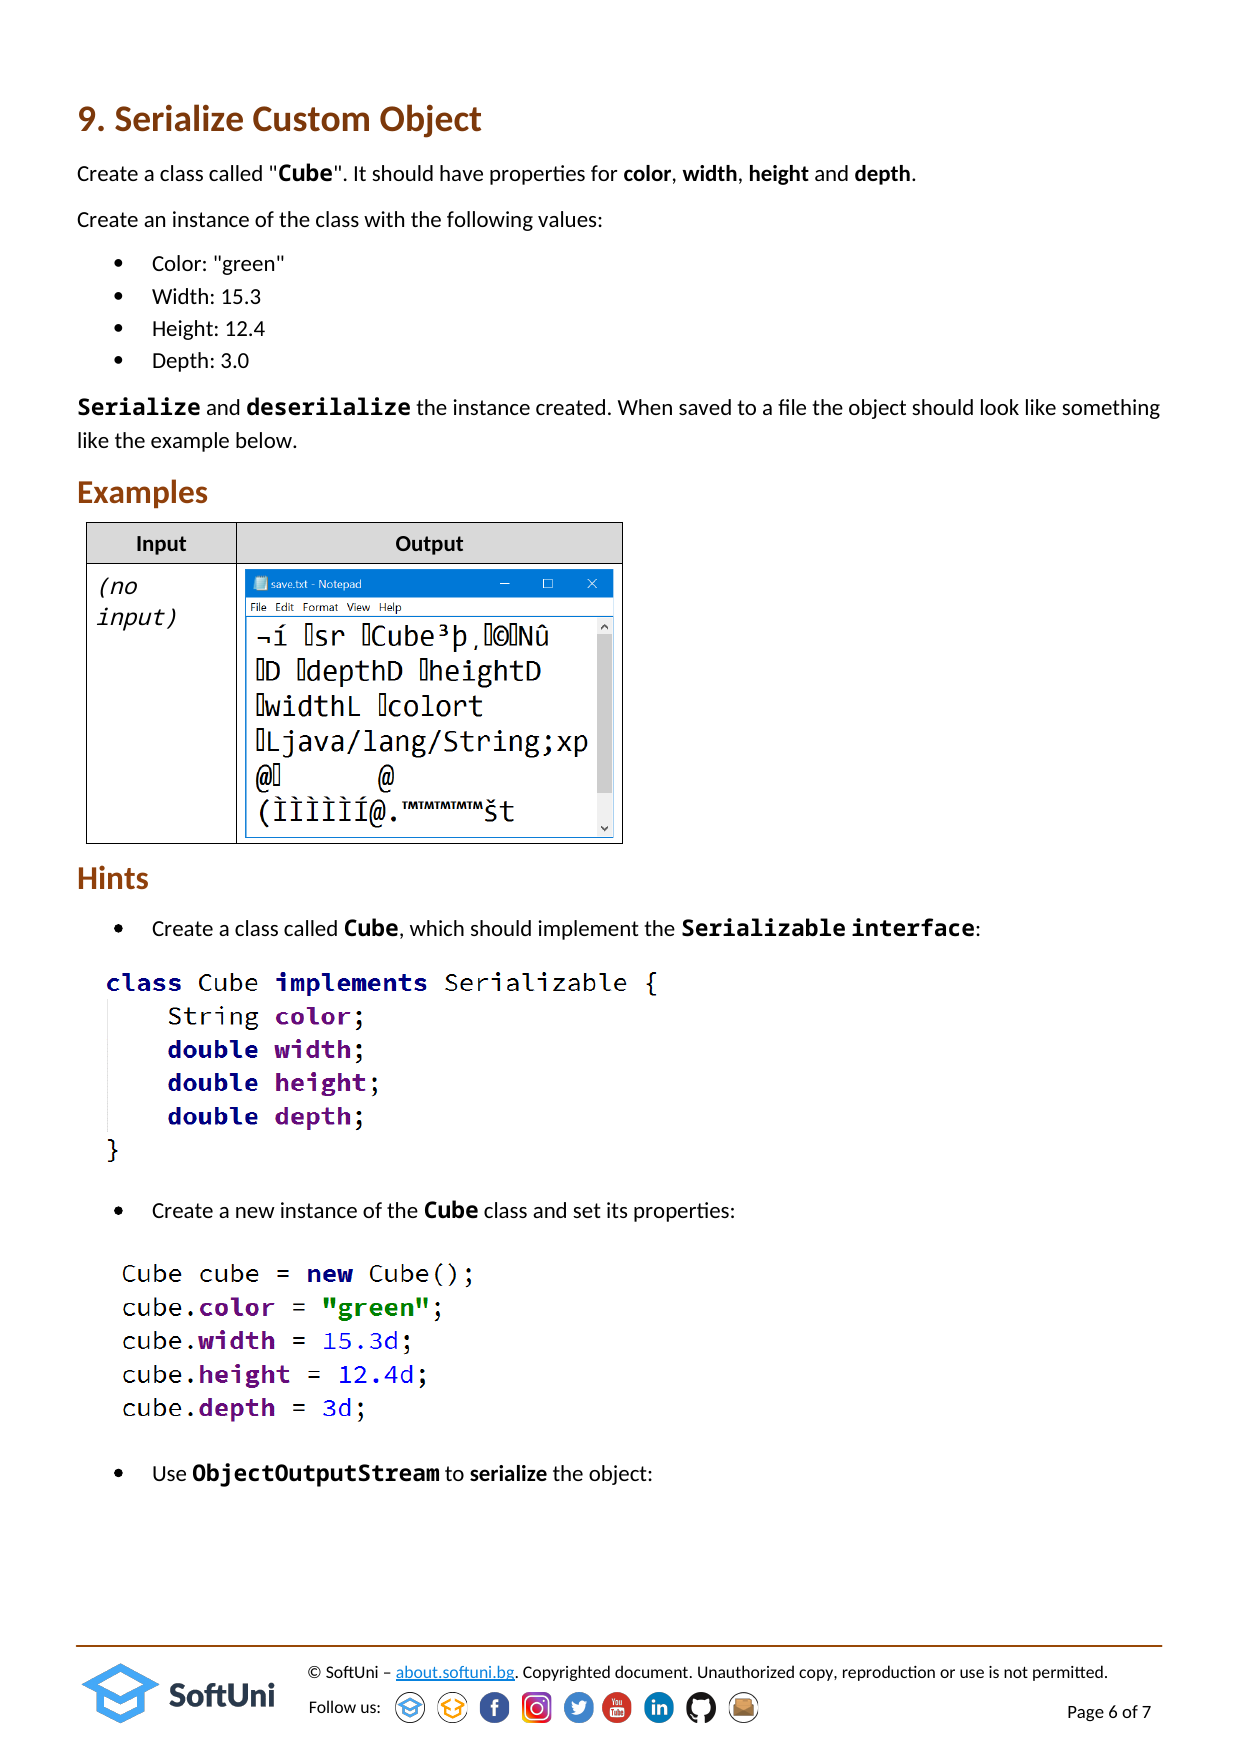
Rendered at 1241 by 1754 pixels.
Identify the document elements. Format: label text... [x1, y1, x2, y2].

picture [522, 1692, 552, 1723]
picture [644, 1714, 653, 1723]
list Color: "green" [114, 249, 1163, 278]
picture [76, 960, 904, 1178]
list Height: 12.4 [114, 314, 1163, 342]
picture [564, 1692, 594, 1723]
picture [245, 569, 614, 838]
picture [479, 1692, 510, 1723]
picture [665, 1692, 674, 1701]
list Depth: 3.0 [114, 346, 1163, 374]
picture [437, 1692, 468, 1723]
picture [644, 1692, 653, 1701]
picture [75, 1658, 281, 1729]
picture [76, 1242, 904, 1440]
text Serialize and deserilalize the instance created. When saved to a file the object should look like something like the example below. [77, 391, 1163, 454]
picture [665, 1714, 674, 1723]
table_header Input [87, 523, 236, 563]
table_cell [237, 564, 622, 843]
picture [395, 1692, 425, 1723]
table_header Output [237, 523, 622, 563]
picture [658, 1705, 667, 1714]
table_cell (no input) [87, 564, 236, 843]
picture [686, 1692, 716, 1723]
list Create a class called Cube, which should implement the Serializable interface: [114, 912, 1163, 943]
subtitle Hints [77, 857, 1163, 897]
picture [602, 1692, 632, 1723]
picture [728, 1692, 759, 1723]
text Create a class called "Cube". It should have properties for color, width, height and depth. [77, 156, 1163, 188]
list Create a new instance of the Cube class and set its properties: [114, 1194, 1163, 1226]
list Use ObjectOutputStream to serialize the object: [114, 1456, 1163, 1488]
list Width: 15.3 [114, 282, 1163, 310]
text Create an instance of the class with the following values: [77, 205, 1163, 233]
subtitle Examples [77, 471, 1163, 512]
subtitle Serialize Custom Object [77, 95, 1163, 141]
